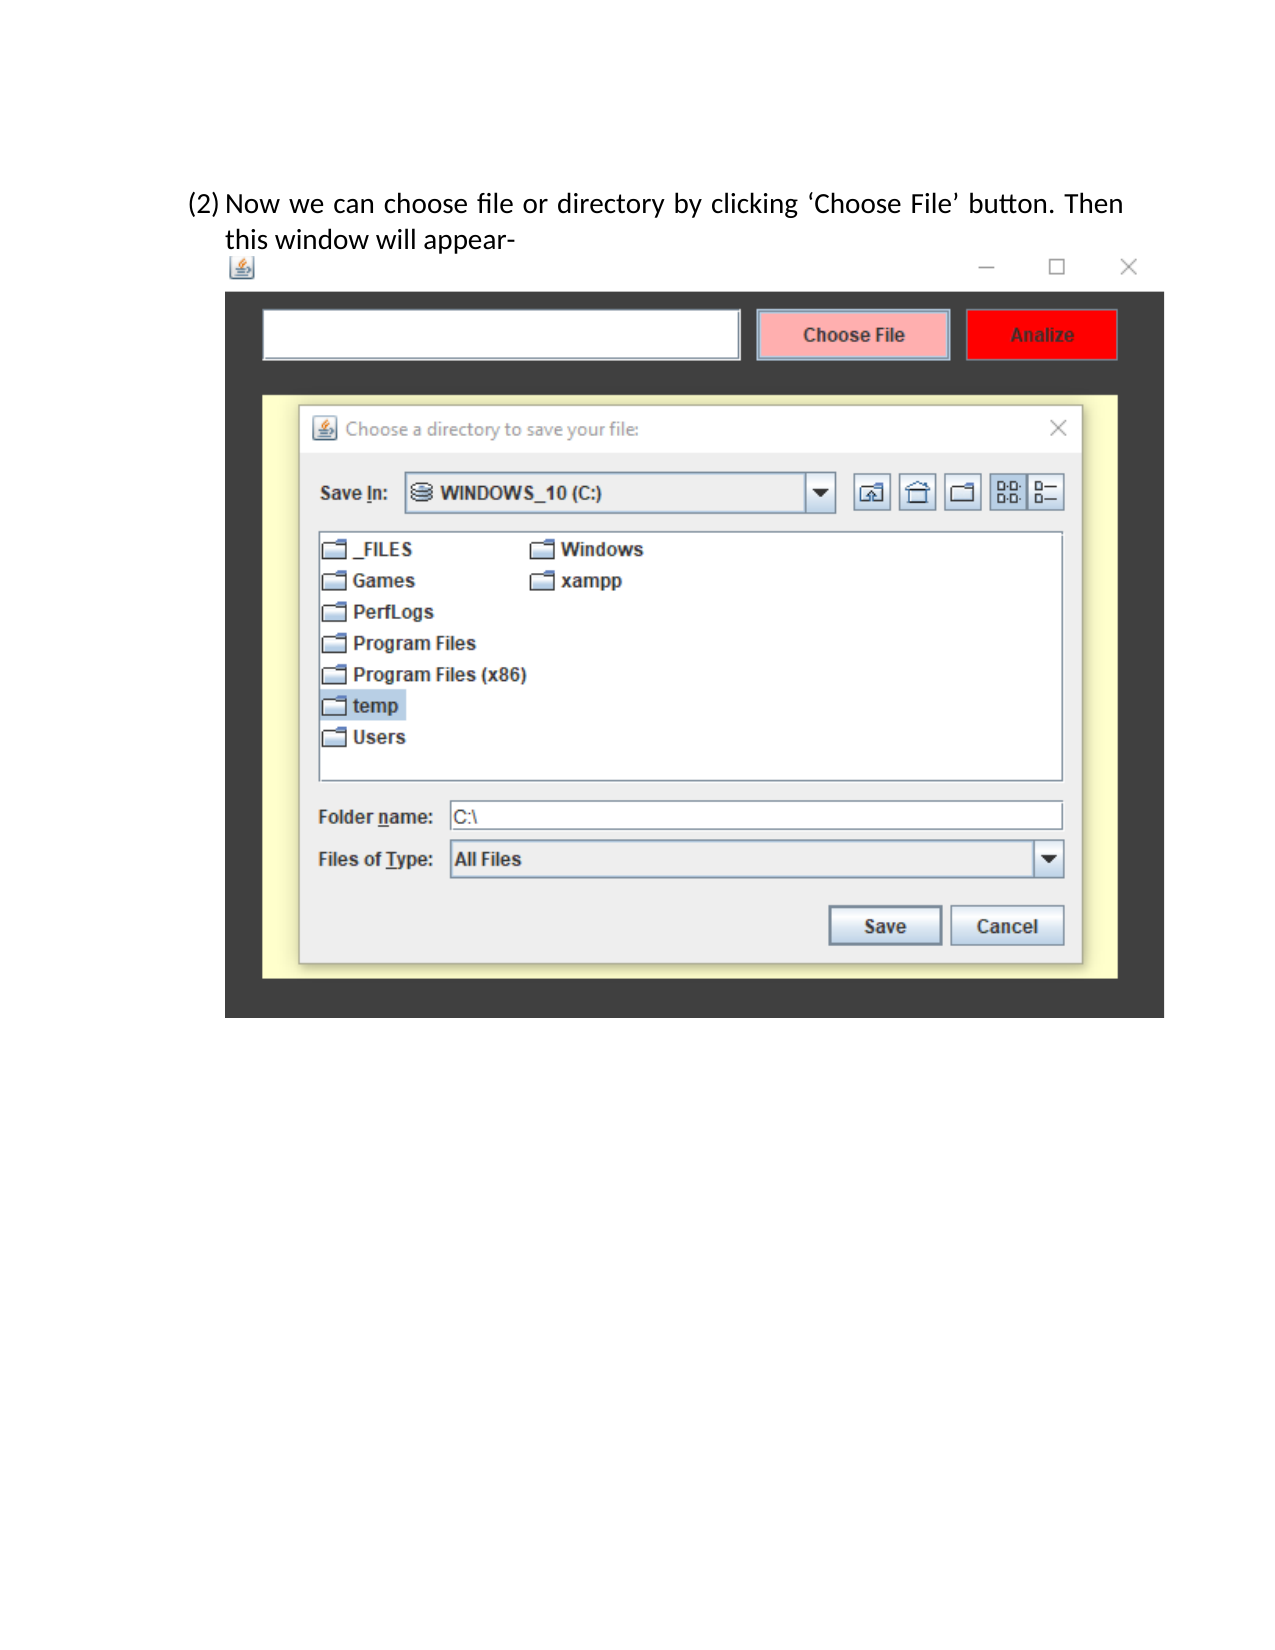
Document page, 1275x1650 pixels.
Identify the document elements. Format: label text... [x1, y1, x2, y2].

list Now we can choose file or directory by clicking ‘Choose File’ button. Then this window will appear- [187, 186, 1125, 257]
picture [225, 256, 1165, 1018]
